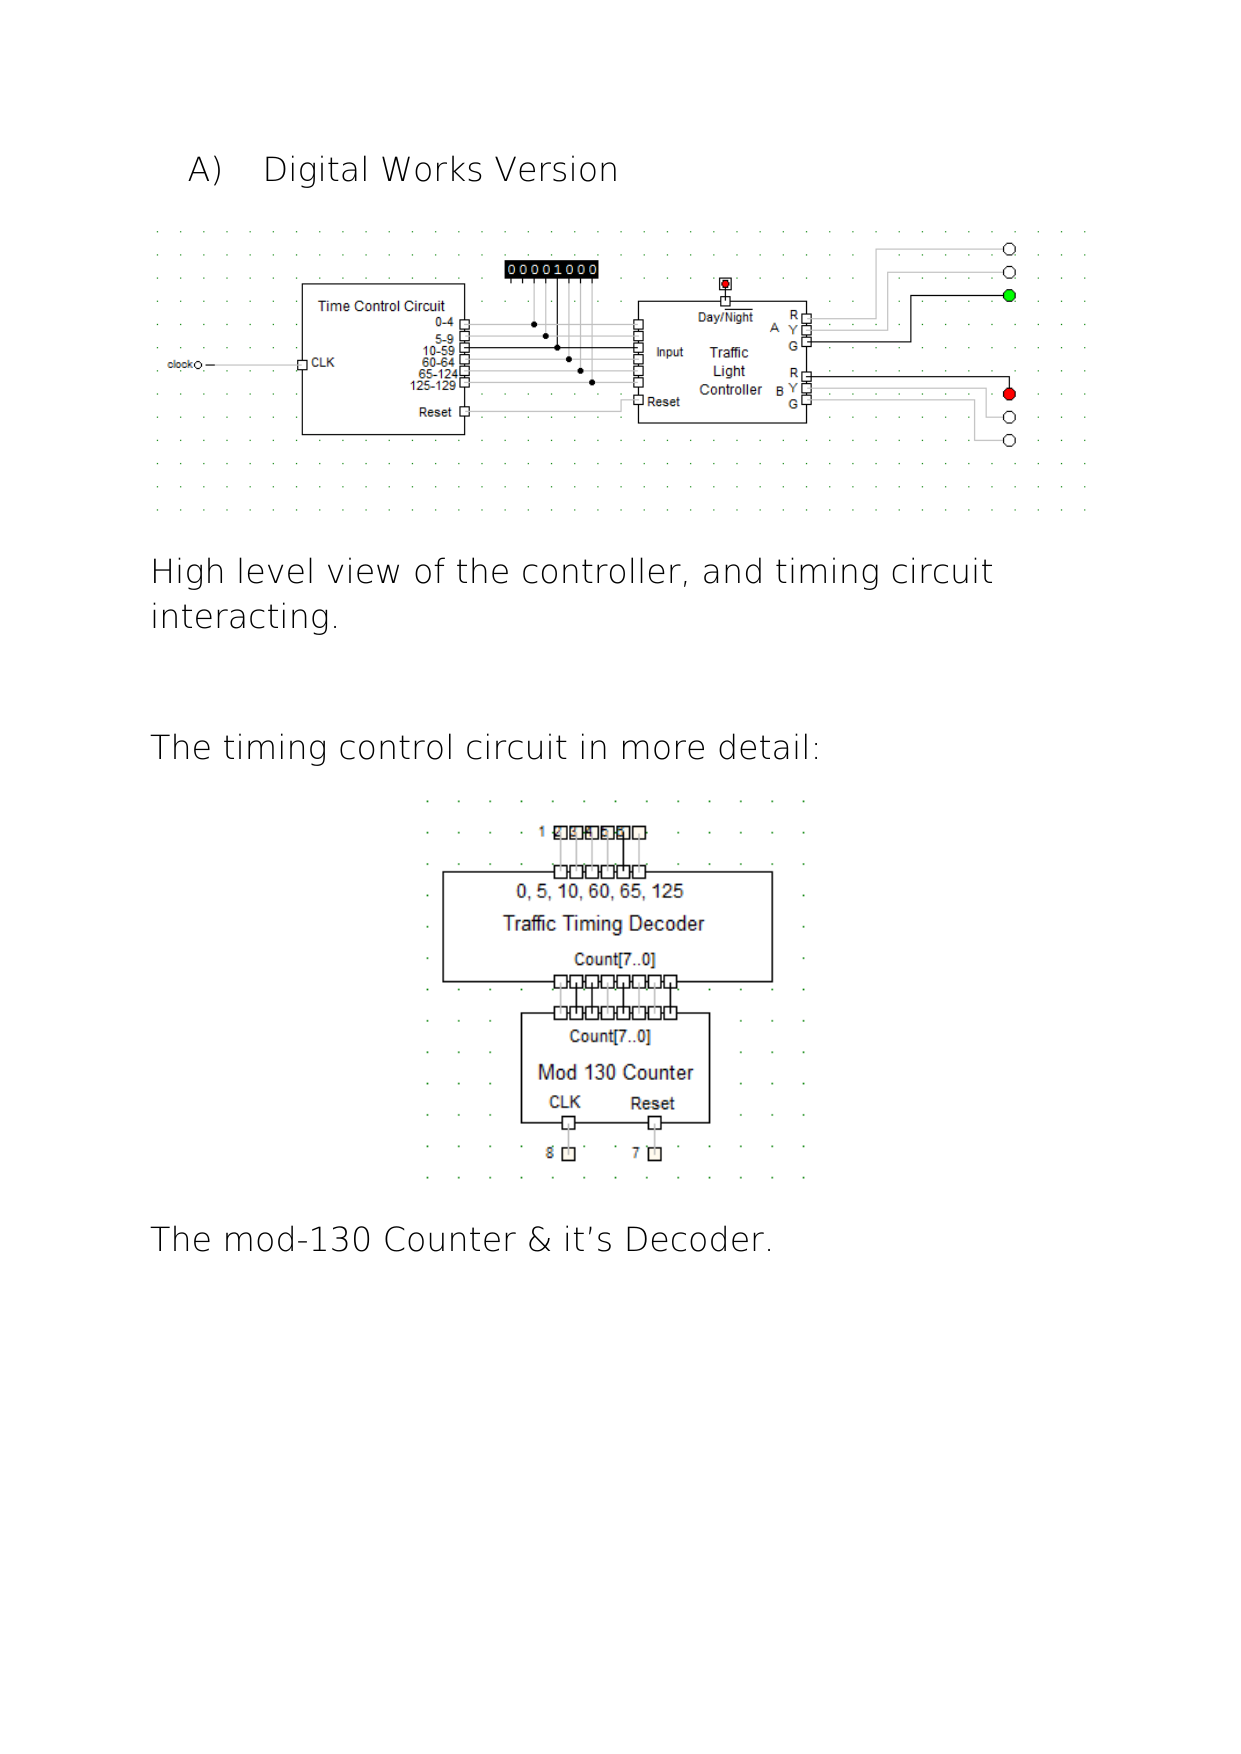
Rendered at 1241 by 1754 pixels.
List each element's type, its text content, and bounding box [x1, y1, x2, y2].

picture [416, 793, 824, 1196]
text The timing control circuit in more detail: [150, 728, 1090, 767]
picture [150, 215, 1089, 528]
text The mod-130 Counter & it’s Decoder. [150, 1220, 1090, 1259]
list Digital Works Version [187, 150, 1090, 189]
text High level view of the controller, and timing circuit interacting. [150, 553, 1090, 636]
